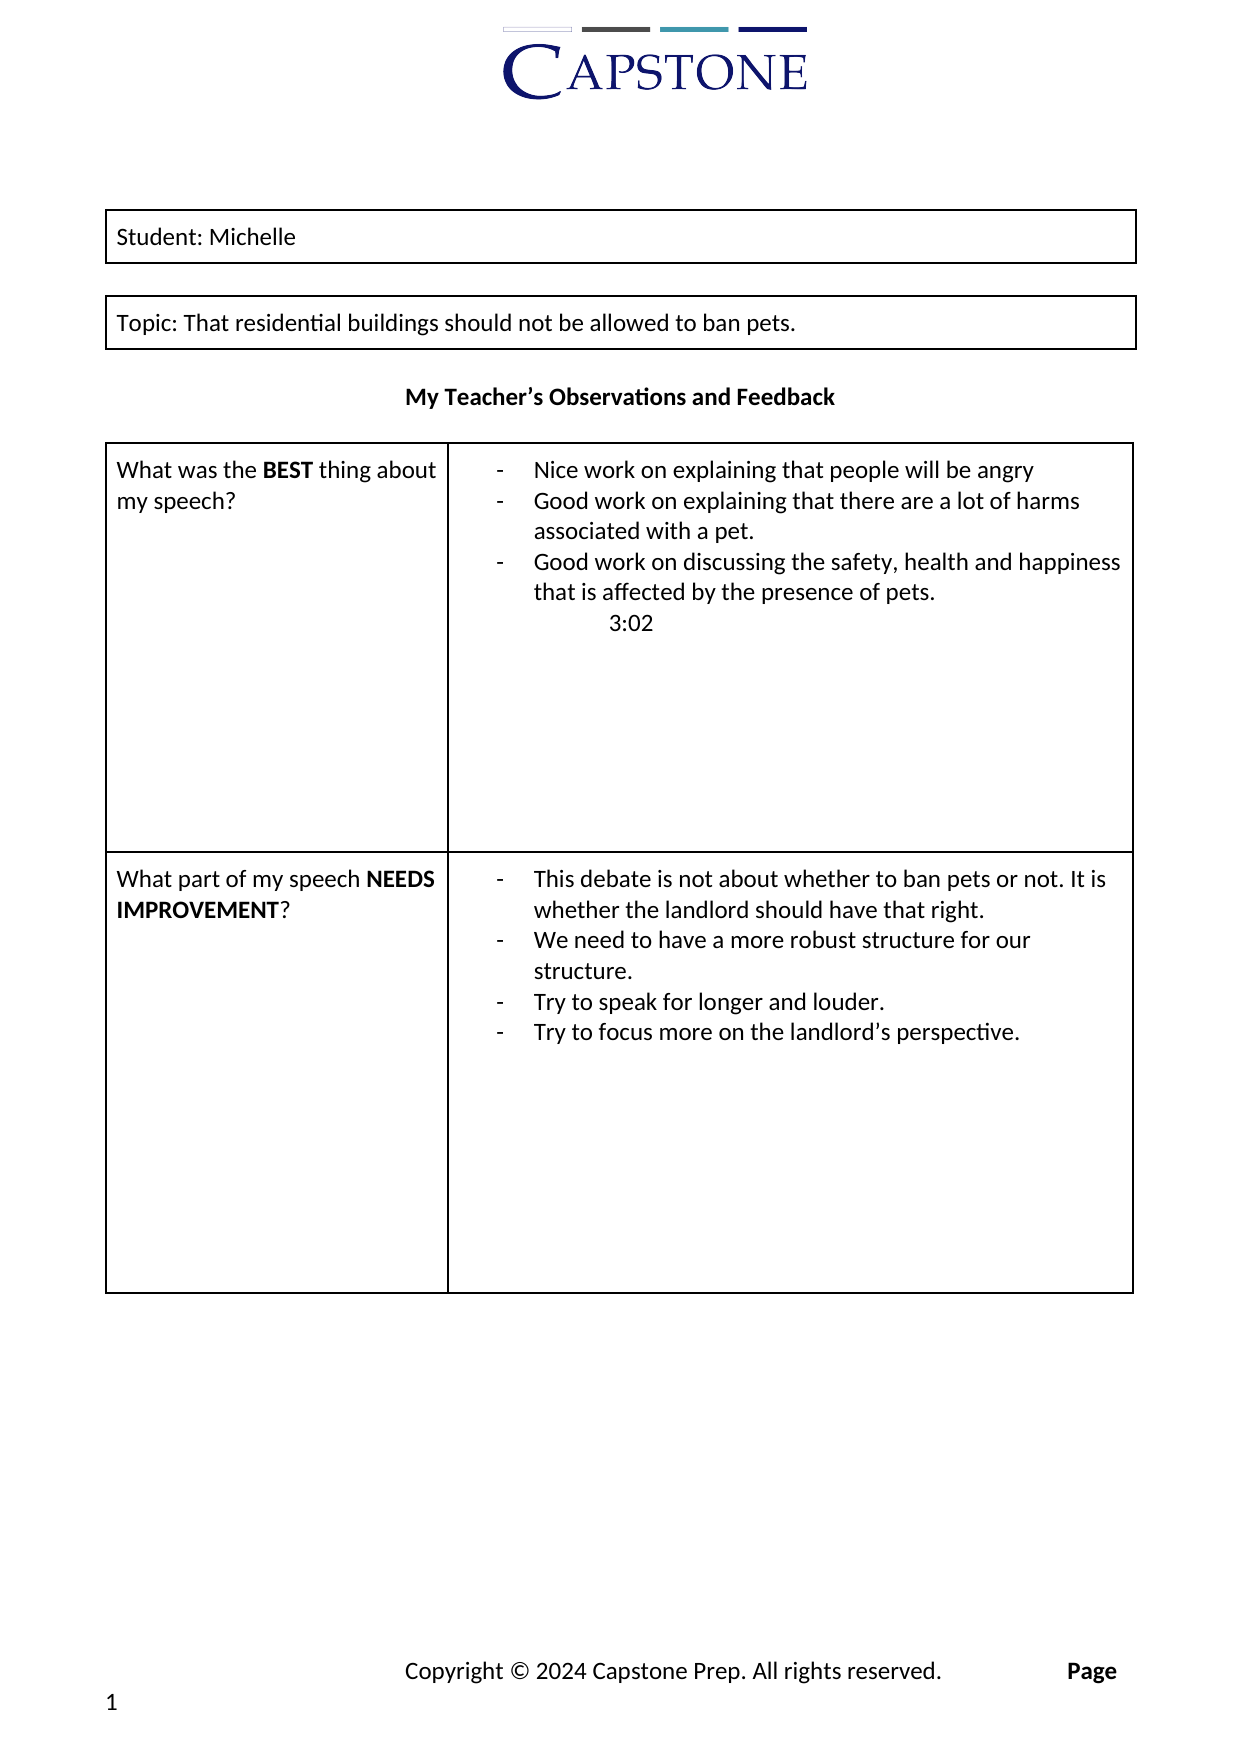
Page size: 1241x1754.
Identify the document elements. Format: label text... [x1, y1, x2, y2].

table_cell What part of my speech NEEDS IMPROVEMENT? [107, 853, 447, 1292]
text My Teacher’s Observations and Feedback [105, 381, 1135, 411]
table_header What was the BEST thing about my speech? [107, 444, 447, 851]
table_header Nice work on explaining that people will be angry Good work on explaining that there are a lot of harms associated with a pet. Good work on discussing the safety, health and happiness that is affected by the presence of pets. 3:02 [449, 444, 1132, 851]
table_header Student: Michelle [107, 211, 1135, 262]
picture [495, 18, 816, 106]
table_cell This debate is not about whether to ban pets or not. It is whether the landlord should have that right. We need to have a more robust structure for our structure. Try to speak for longer and louder. Try to focus more on the landlord’s perspective. [449, 853, 1132, 1292]
table_header Topic: That residential buildings should not be allowed to ban pets. [107, 297, 1135, 348]
